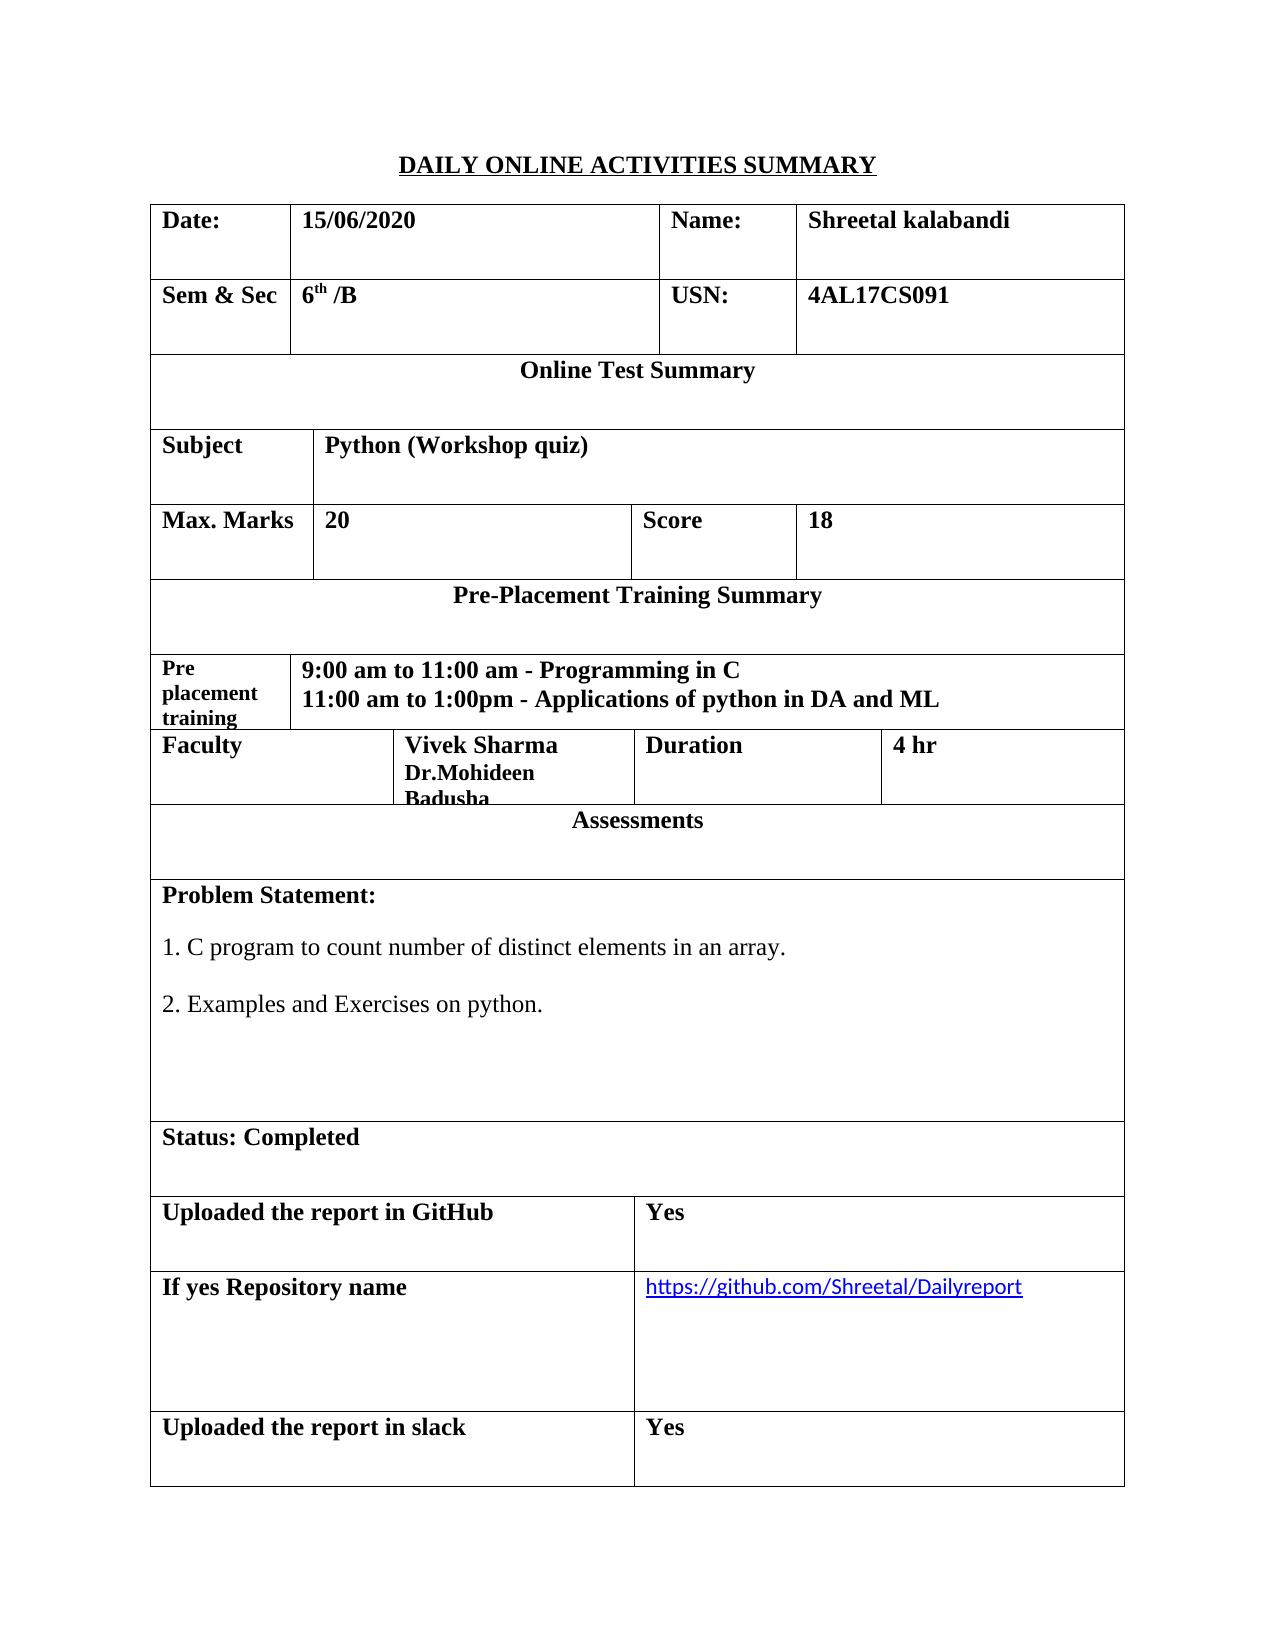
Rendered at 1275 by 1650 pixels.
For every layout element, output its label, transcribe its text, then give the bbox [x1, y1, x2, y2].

table_header 15/06/2020 [291, 205, 659, 279]
table_cell 6th /B [291, 280, 659, 354]
table_cell Yes [635, 1412, 1124, 1486]
table_cell Python (Workshop quiz) [314, 430, 1124, 504]
table_cell Uploaded the report in slack [151, 1412, 634, 1486]
table_cell Duration [635, 730, 881, 804]
table_cell Online Test Summary [151, 355, 1124, 429]
table_cell Score [632, 505, 796, 579]
table_cell Uploaded the report in GitHub [151, 1197, 634, 1271]
table_cell If yes Repository name [151, 1272, 634, 1411]
table_cell https://github.com/Shreetal/Dailyreport [635, 1272, 1124, 1411]
table_cell 4 hr [882, 730, 1124, 804]
table_header Name: [660, 205, 796, 279]
table_cell Pre placement training [151, 655, 290, 729]
table_cell 18 [797, 505, 1124, 579]
table_cell 4AL17CS091 [797, 280, 1124, 354]
table_cell 9:00 am to 11:00 am - Programming in C 11:00 am to 1:00pm - Applications of python in DA and ML [291, 655, 1124, 729]
table_header Shreetal kalabandi [797, 205, 1124, 279]
table_cell Sem & Sec [151, 280, 290, 354]
table_cell Vivek Sharma Dr.Mohideen Badusha [394, 730, 634, 804]
table_cell Subject [151, 430, 313, 504]
table_header Date: [151, 205, 290, 279]
table_cell Status: Completed [151, 1122, 1124, 1196]
table_cell Faculty [151, 730, 393, 804]
text DAILY ONLINE ACTIVITIES SUMMARY [150, 150, 1125, 179]
table_cell Yes [635, 1197, 1124, 1271]
table_cell USN: [660, 280, 796, 354]
table_cell Pre-Placement Training Summary [151, 580, 1124, 654]
table_cell Assessments [151, 805, 1124, 879]
table_cell Max. Marks [151, 505, 313, 579]
table_cell Problem Statement: C program to count number of distinct elements in an array. Examples and Exercises on python. [151, 880, 1124, 1121]
table_cell 20 [314, 505, 631, 579]
